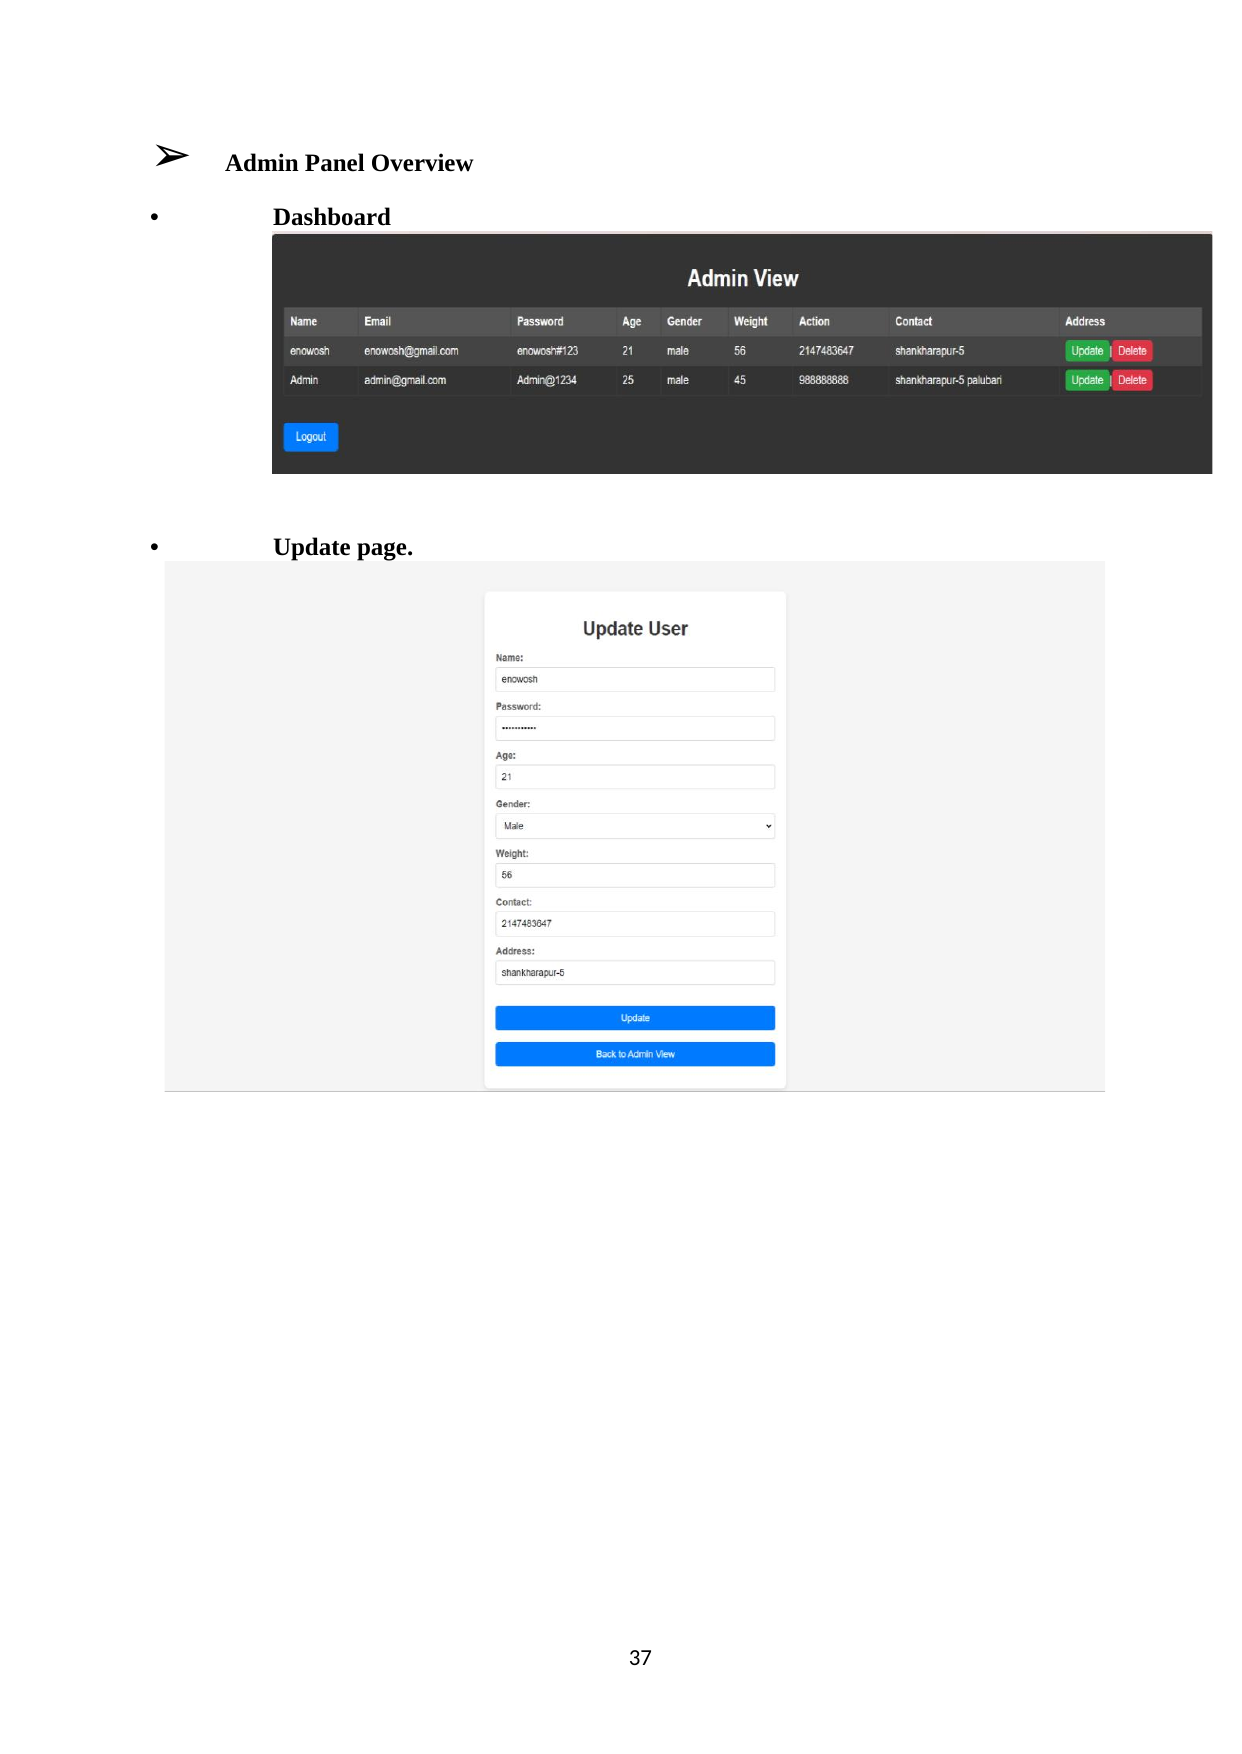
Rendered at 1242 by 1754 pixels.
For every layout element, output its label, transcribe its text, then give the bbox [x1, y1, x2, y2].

picture [272, 231, 1213, 474]
list Dashboard [150, 205, 1092, 231]
picture [164, 561, 1106, 1092]
list Update page. [150, 532, 1092, 561]
text 37 [150, 1643, 1130, 1671]
list Admin Panel Overview [150, 118, 1092, 186]
